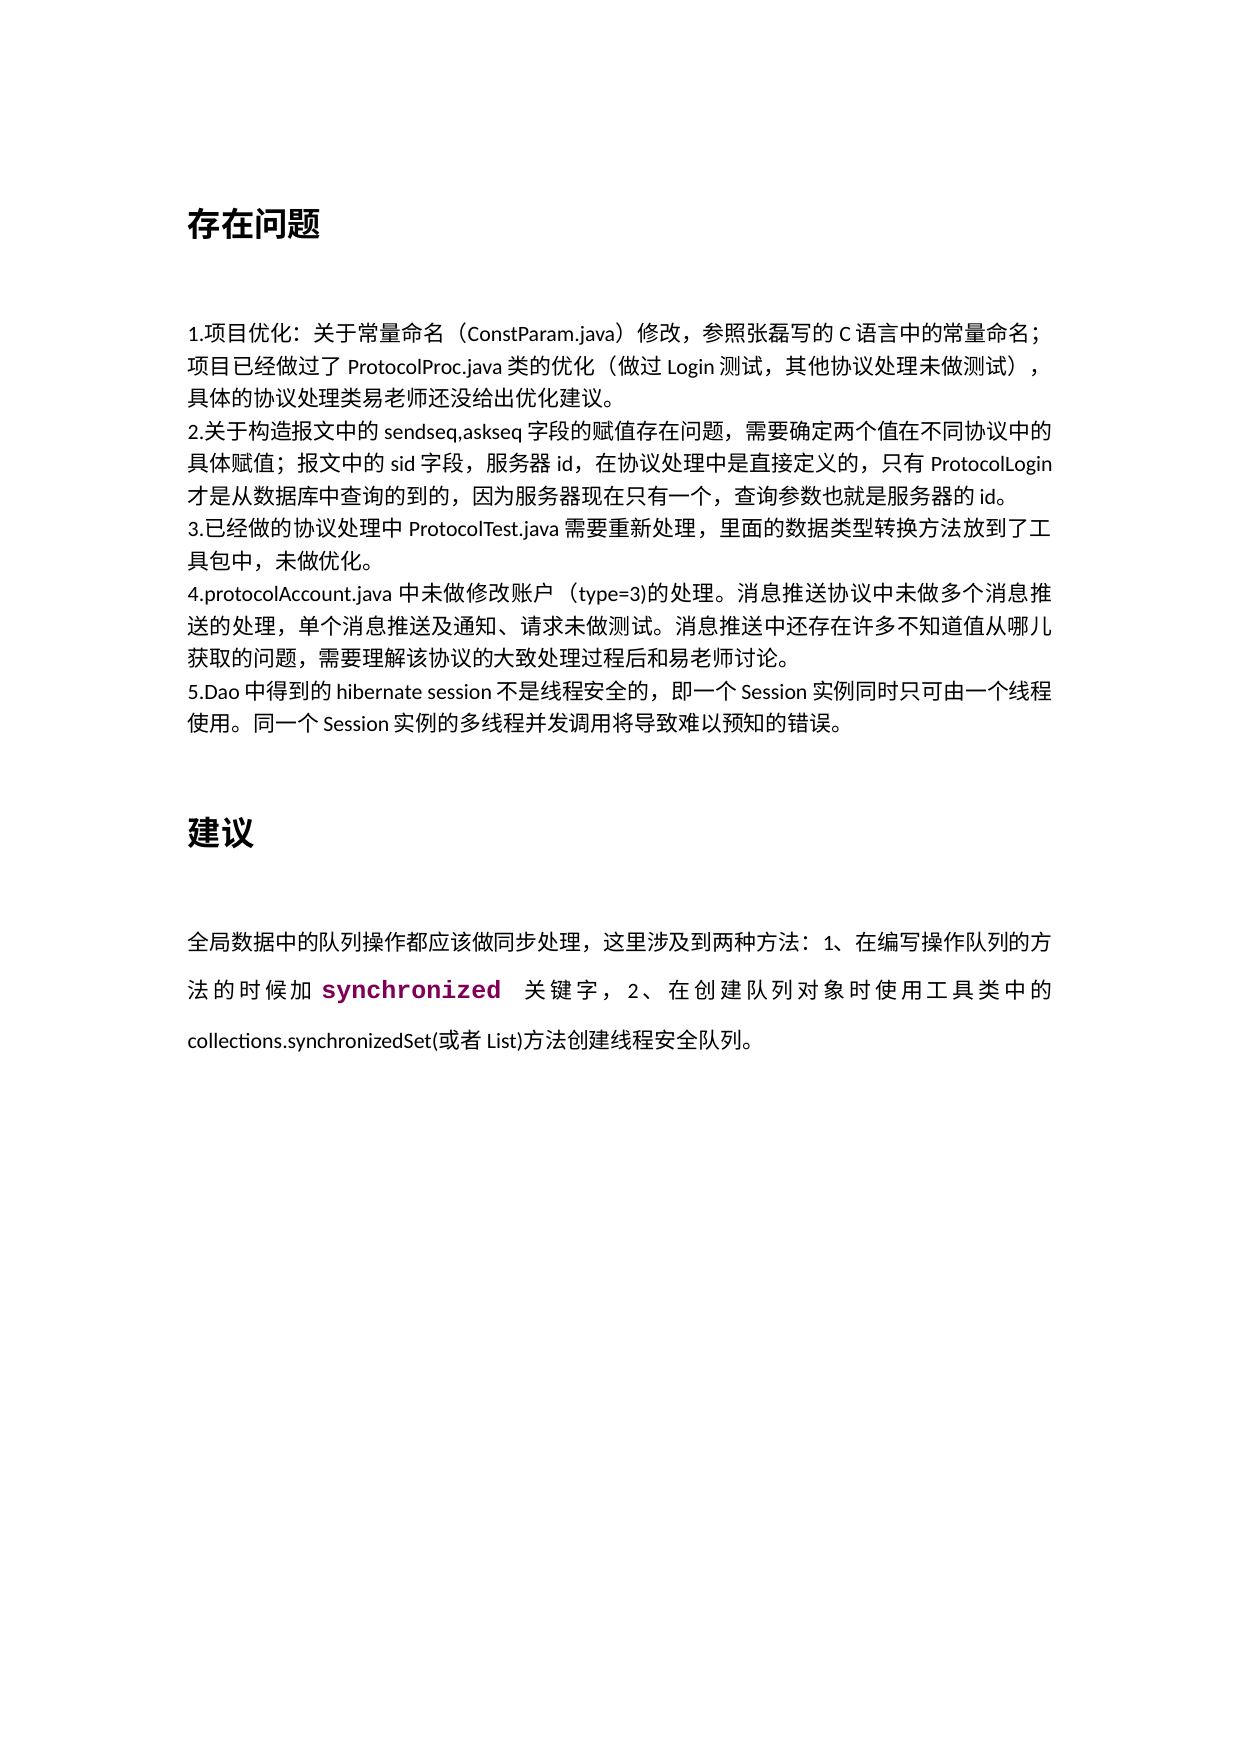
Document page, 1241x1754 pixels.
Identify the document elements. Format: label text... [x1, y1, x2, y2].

text 全局数据中的队列操作都应该做同步处理，这里涉及到两种方法：1、在编写操作队列的方法的时候加synchronized 关键字，2、在创建队列对象时使用工具类中的collections.synchronizedSet(或者List)方法创建线程安全队列。 [187, 925, 1053, 1055]
list 项目优化：关于常量命名（ConstParam.java）修改，参照张磊写的C语言中的常量命名；项目已经做过了ProtocolProc.java类的优化（做过Login测试，其他协议处理未做测试），具体的协议处理类易老师还没给出优化建议。 [187, 316, 1053, 413]
list protocolAccount.java 中未做修改账户（type=3)的处理。消息推送协议中未做多个消息推送的处理，单个消息推送及通知、请求未做测试。消息推送中还存在许多不知道值从哪儿获取的问题，需要理解该协议的大致处理过程后和易老师讨论。 [187, 576, 1053, 673]
list 已经做的协议处理中ProtocolTest.java需要重新处理，里面的数据类型转换方法放到了工具包中，未做优化。 [187, 511, 1053, 576]
subtitle 建议 [187, 798, 1053, 863]
list Dao中得到的hibernate session不是线程安全的，即一个Session实例同时只可由一个线程使用。同一个Session实例的多线程并发调用将导致难以预知的错误。 [187, 673, 1053, 738]
list 关于构造报文中的sendseq,askseq字段的赋值存在问题，需要确定两个值在不同协议中的具体赋值；报文中的sid字段，服务器id，在协议处理中是直接定义的，只有ProtocolLogin才是从数据库中查询的到的，因为服务器现在只有一个，查询参数也就是服务器的id。 [187, 413, 1053, 511]
subtitle 存在问题 [187, 189, 1053, 254]
